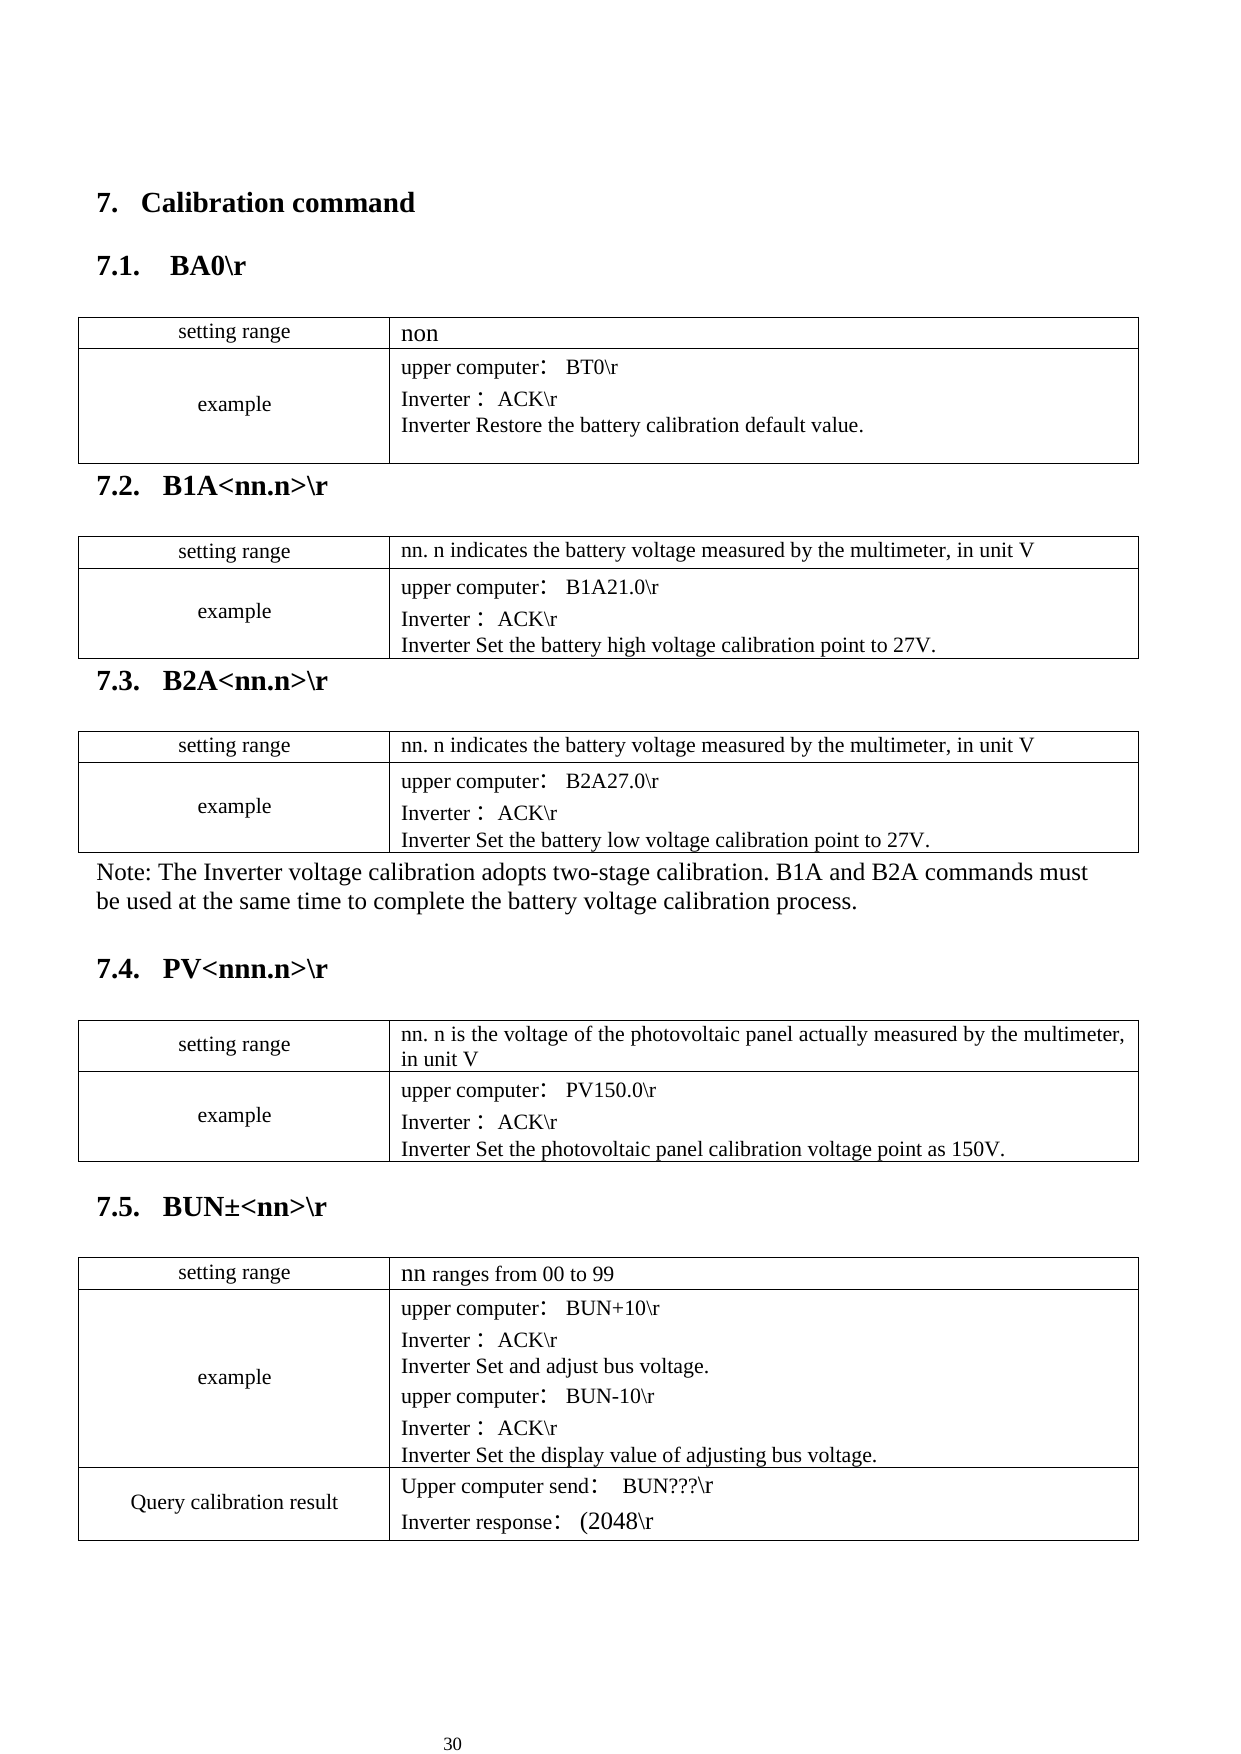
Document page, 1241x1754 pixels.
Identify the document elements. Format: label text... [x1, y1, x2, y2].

table_cell example [79, 569, 389, 657]
table_header nn. n is the voltage of the photovoltaic panel actually measured by the multimeter, in unit V [390, 1021, 1138, 1071]
table_cell example [79, 1072, 389, 1161]
table_header nn. n indicates the battery voltage measured by the multimeter, in unit V [390, 732, 1138, 762]
table_cell upper computer： B1A21.0\r Inverter ：ACK\r Inverter Set the battery high voltage calibration point to 27V. [390, 569, 1138, 657]
table_header setting range [79, 318, 389, 348]
table_cell upper computer： PV150.0\r Inverter ：ACK\r Inverter Set the photovoltaic panel calibration voltage point as 150V. [390, 1072, 1138, 1161]
table_cell example [79, 349, 389, 463]
table_header nn. n indicates the battery voltage measured by the multimeter, in unit V [390, 537, 1138, 568]
subtitle Calibration command [96, 179, 1067, 221]
subtitle B1A<nn.n>\r [96, 464, 1090, 502]
table_header nn ranges from 00 to 99 [390, 1258, 1138, 1289]
subtitle B2A<nn.n>\r [96, 659, 1090, 696]
table_cell Upper computer send： BUN???\r Inverter response： (2048\r [390, 1468, 1138, 1540]
subtitle BA0\r [96, 248, 1090, 282]
table_cell upper computer： BUN+10\r Inverter ：ACK\r Inverter Set and adjust bus voltage. upper computer： BUN-10\r Inverter ：ACK\r Inverter Set the display value of adjusting bus voltage. [390, 1290, 1138, 1467]
table_cell example [79, 1290, 389, 1467]
table_cell upper computer： B2A27.0\r Inverter ：ACK\r Inverter Set the battery low voltage calibration point to 27V. [390, 763, 1138, 852]
table_header setting range [79, 1258, 389, 1289]
table_header non [390, 318, 1138, 348]
table_cell upper computer： BT0\r Inverter ：ACK\r Inverter Restore the battery calibration default value. [390, 349, 1138, 463]
text Note: The Inverter voltage calibration adopts two-stage calibration. B1A and B2A commands must be used at the same time to complete the battery voltage calibration process. [96, 853, 1090, 914]
table_cell example [79, 763, 389, 852]
table_header setting range [79, 537, 389, 568]
table_header setting range [79, 732, 389, 762]
subtitle PV<nnn.n>\r [96, 952, 1090, 985]
subtitle BUN±<nn>\r [96, 1189, 1090, 1223]
table_header setting range [79, 1021, 389, 1071]
table_cell Query calibration result [79, 1468, 389, 1540]
